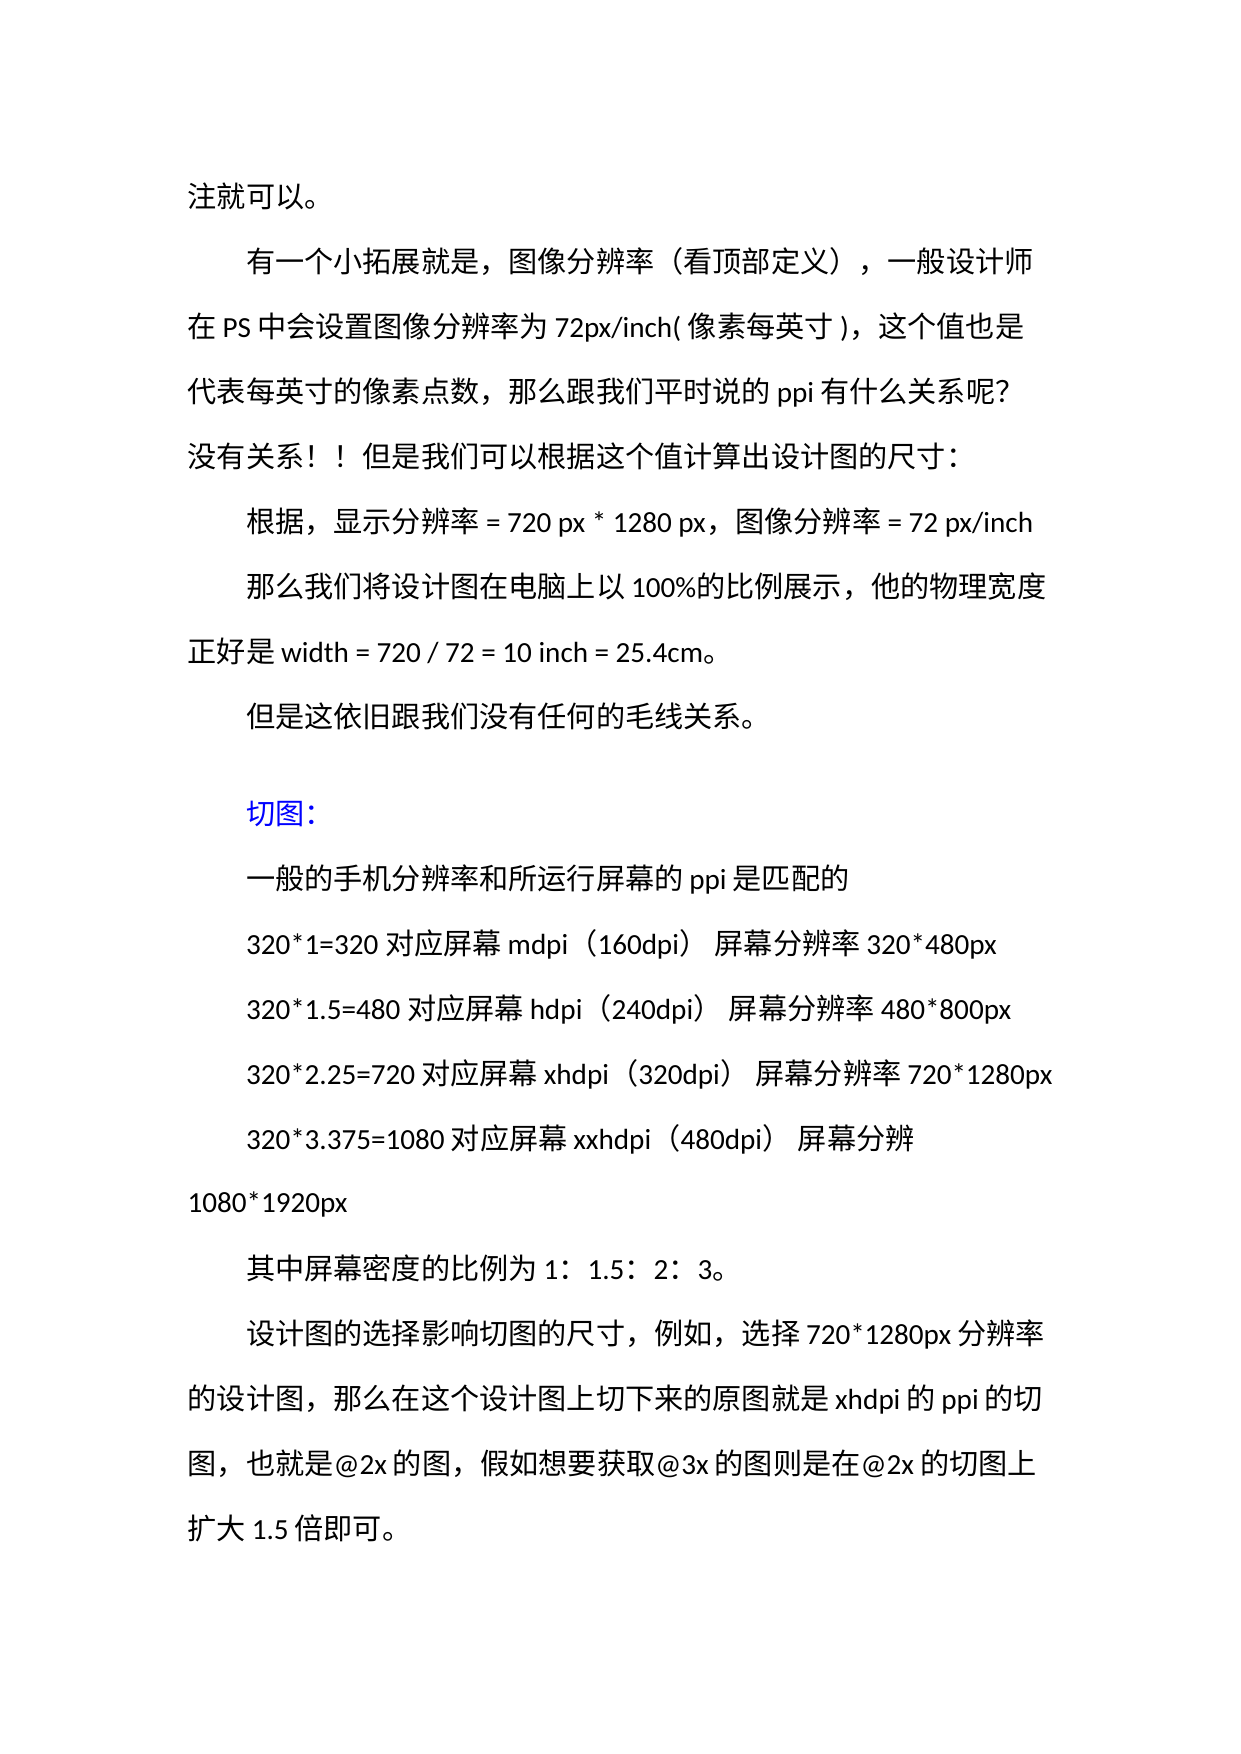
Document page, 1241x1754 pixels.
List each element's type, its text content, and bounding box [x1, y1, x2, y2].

list 那么我们将设计图在电脑上以100%的比例展示，他的物理宽度正好是width = 720 / 72 = 10 inch = 25.4cm。 [187, 552, 1053, 682]
list 一般的手机分辨率和所运行屏幕的ppi是匹配的 [187, 844, 1053, 909]
list 320*2.25=720对应屏幕xhdpi（320dpi） 屏幕分辨率720*1280px [187, 1039, 1053, 1104]
list 其中屏幕密度的比例为1：1.5：2：3。 [187, 1234, 1053, 1299]
list 切图： [187, 779, 1053, 844]
list 320*1=320 对应屏幕mdpi（160dpi） 屏幕分辨率320*480px [187, 909, 1053, 974]
list 根据，显示分辨率 = 720 px * 1280 px，图像分辨率 = 72 px/inch [187, 487, 1053, 552]
list 设计图的选择影响切图的尺寸，例如，选择720*1280px分辨率的设计图，那么在这个设计图上切下来的原图就是xhdpi的ppi的切图，也就是@2x的图，假如想要获取@3x的图则是在@2x的切图上扩大1.5倍即可。 [187, 1299, 1053, 1559]
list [187, 162, 1053, 227]
list 320*1.5=480 对应屏幕hdpi（240dpi） 屏幕分辨率480*800px [187, 974, 1053, 1039]
list 但是这依旧跟我们没有任何的毛线关系。 [187, 682, 1053, 747]
list 320*3.375=1080对应屏幕xxhdpi（480dpi） 屏幕分辨1080*1920px [187, 1104, 1053, 1234]
list 有一个小拓展就是，图像分辨率（看顶部定义），一般设计师在PS中会设置图像分辨率为72px/inch( 像素每英寸 )，这个值也是代表每英寸的像素点数，那么跟我们平时说的ppi有什么关系呢？没有关系！！但是我们可以根据这个值计算出设计图的尺寸： [187, 227, 1053, 487]
